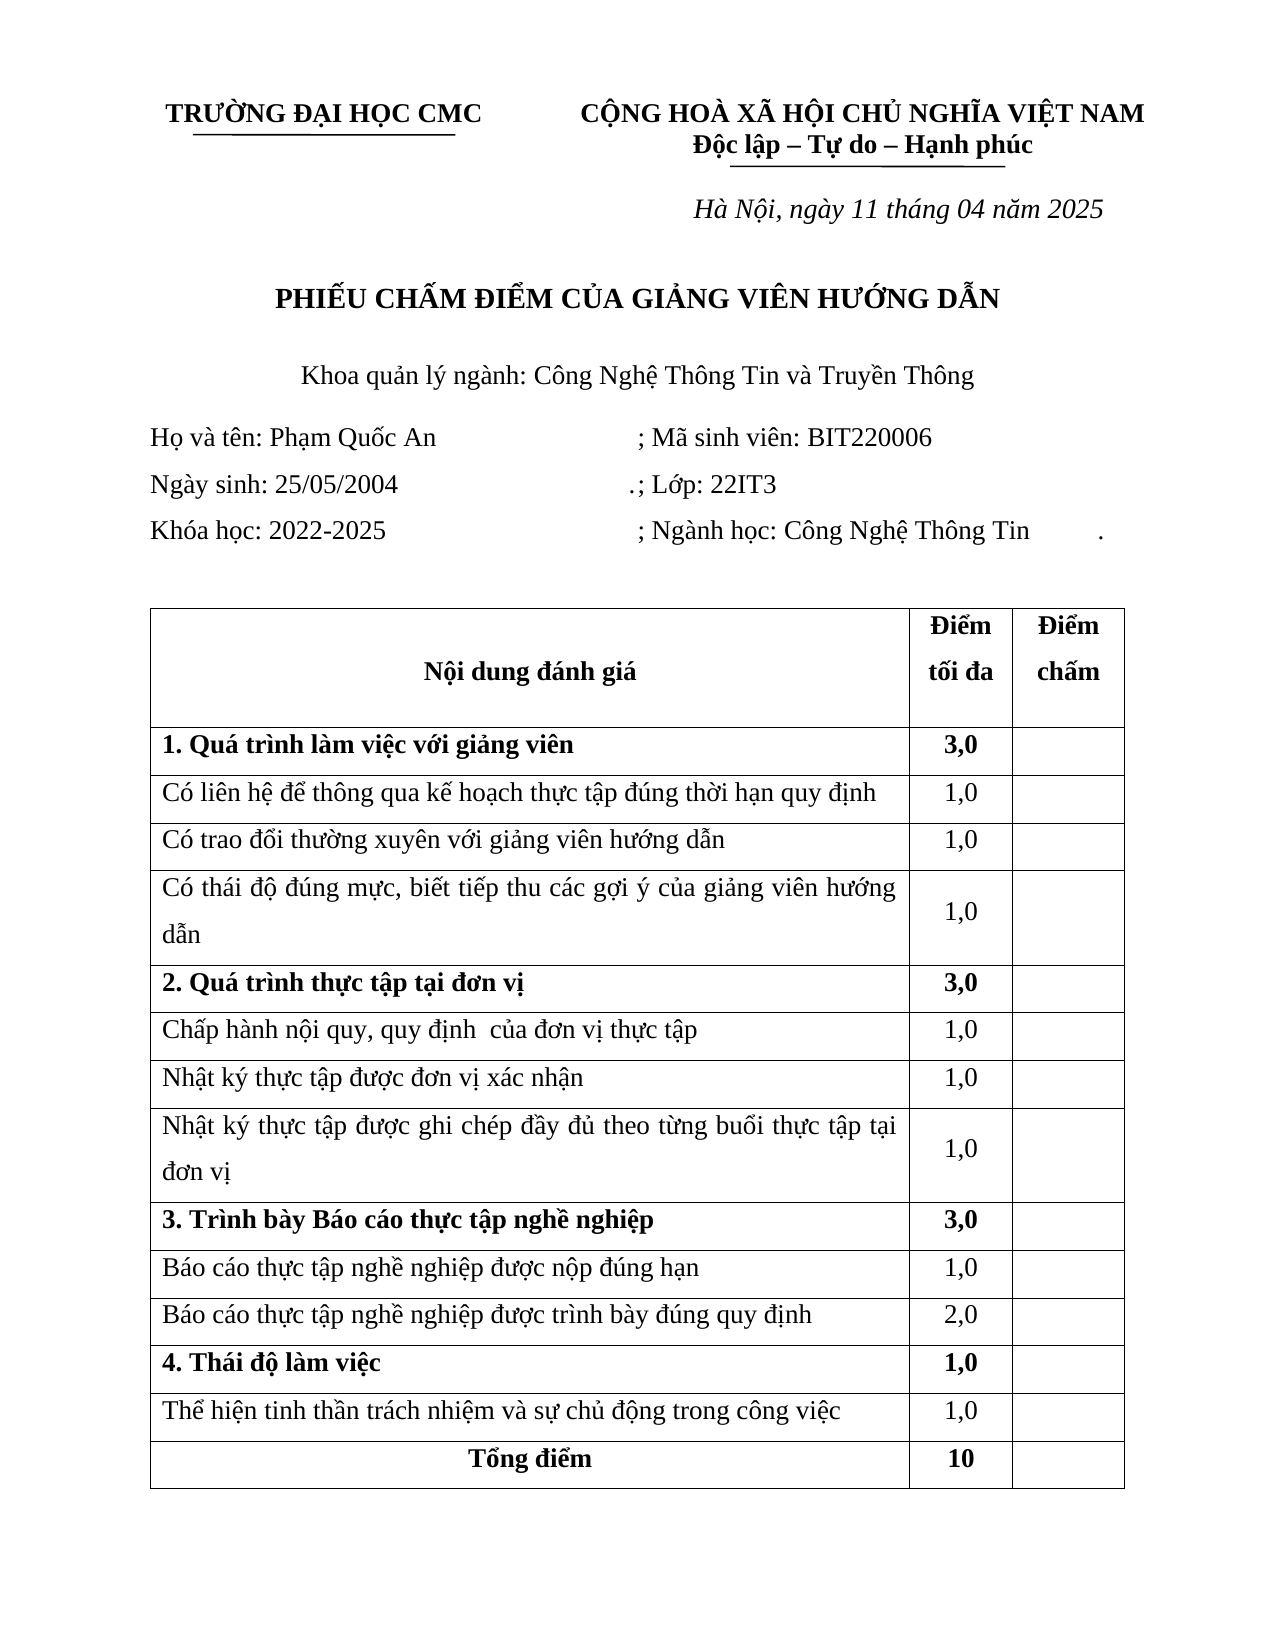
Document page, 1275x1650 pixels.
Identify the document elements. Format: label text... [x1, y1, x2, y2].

table_header TRƯỜNG ĐẠI HỌC CMC [102, 97, 545, 159]
text Họ và tên: Phạm Quốc An ; Mã sinh viên: BIT220006 [150, 421, 1125, 452]
table_cell Tổng điểm [151, 1442, 909, 1488]
table_cell [1013, 1013, 1124, 1060]
table_cell 1,0 [910, 776, 1012, 822]
table_cell [1013, 728, 1124, 775]
text Khóa học: 2022-2025 ; Ngành học: Công Nghệ Thông Tin [150, 514, 1125, 546]
table_cell 4. Thái độ làm việc [151, 1346, 909, 1393]
text Khoa quản lý ngành: Công Nghệ Thông Tin và Truyền Thông [150, 359, 1125, 390]
table_cell 1. Quá trình làm việc với giảng viên [151, 728, 909, 775]
text Ngày sinh: 25/05/2004 ; Lớp: 22IT3 [150, 468, 1125, 499]
table_cell Có thái độ đúng mực, biết tiếp thu các gợi ý của giảng viên hướng dẫn [151, 871, 909, 964]
table_cell 1,0 [910, 1394, 1012, 1441]
table_cell [1013, 1299, 1124, 1345]
table_cell 1,0 [910, 1013, 1012, 1060]
table_cell [1013, 776, 1124, 822]
table_cell Báo cáo thực tập nghề nghiệp được nộp đúng hạn [151, 1251, 909, 1297]
table_cell [1013, 1251, 1124, 1297]
table_cell [1013, 966, 1124, 1012]
table_cell Có liên hệ để thông qua kế hoạch thực tập đúng thời hạn quy định [151, 776, 909, 822]
table_cell [1013, 824, 1124, 870]
table_cell Nhật ký thực tập được đơn vị xác nhận [151, 1061, 909, 1108]
text Hà Nội, ngày 11 tháng 04 năm 2025 [600, 192, 1125, 224]
table_cell 3,0 [910, 966, 1012, 1012]
table_cell [1013, 1061, 1124, 1108]
table_cell [1013, 1394, 1124, 1441]
table_cell 1,0 [910, 1109, 1012, 1202]
table_header Điểm tối đa [910, 609, 1012, 727]
table_cell 1,0 [910, 1346, 1012, 1393]
table_cell Nhật ký thực tập được ghi chép đầy đủ theo từng buổi thực tập tại đơn vị [151, 1109, 909, 1202]
table_cell 1,0 [910, 824, 1012, 870]
table_cell Chấp hành nội quy, quy định của đơn vị thực tập [151, 1013, 909, 1060]
table_cell [1013, 1109, 1124, 1202]
table_header Điểm chấm [1013, 609, 1124, 727]
table_cell 1,0 [910, 1061, 1012, 1108]
table_cell 3,0 [910, 728, 1012, 775]
table_cell [1013, 1442, 1124, 1488]
table_cell 10 [910, 1442, 1012, 1488]
table_header Nội dung đánh giá [151, 609, 909, 727]
table_cell Có trao đổi thường xuyên với giảng viên hướng dẫn [151, 824, 909, 870]
table_cell [1013, 871, 1124, 964]
table_cell 3,0 [910, 1203, 1012, 1250]
table_cell Báo cáo thực tập nghề nghiệp được trình bày đúng quy định [151, 1299, 909, 1345]
text PHIẾU CHẤM ĐIỂM CỦA GIẢNG VIÊN HƯỚNG DẪN [150, 282, 1125, 315]
table_cell 1,0 [910, 871, 1012, 964]
table_cell Thể hiện tinh thần trách nhiệm và sự chủ động trong công việc [151, 1394, 909, 1441]
table_cell 2,0 [910, 1299, 1012, 1345]
table_cell [1013, 1203, 1124, 1250]
table_header CỘNG HOÀ XÃ HỘI CHỦ NGHĨA VIỆT NAM Độc lập – Tự do – Hạnh phúc [545, 97, 1180, 159]
table_cell 3. Trình bày Báo cáo thực tập nghề nghiệp [151, 1203, 909, 1250]
table_cell [1013, 1346, 1124, 1393]
table_cell 2. Quá trình thực tập tại đơn vị [151, 966, 909, 1012]
table_cell 1,0 [910, 1251, 1012, 1297]
